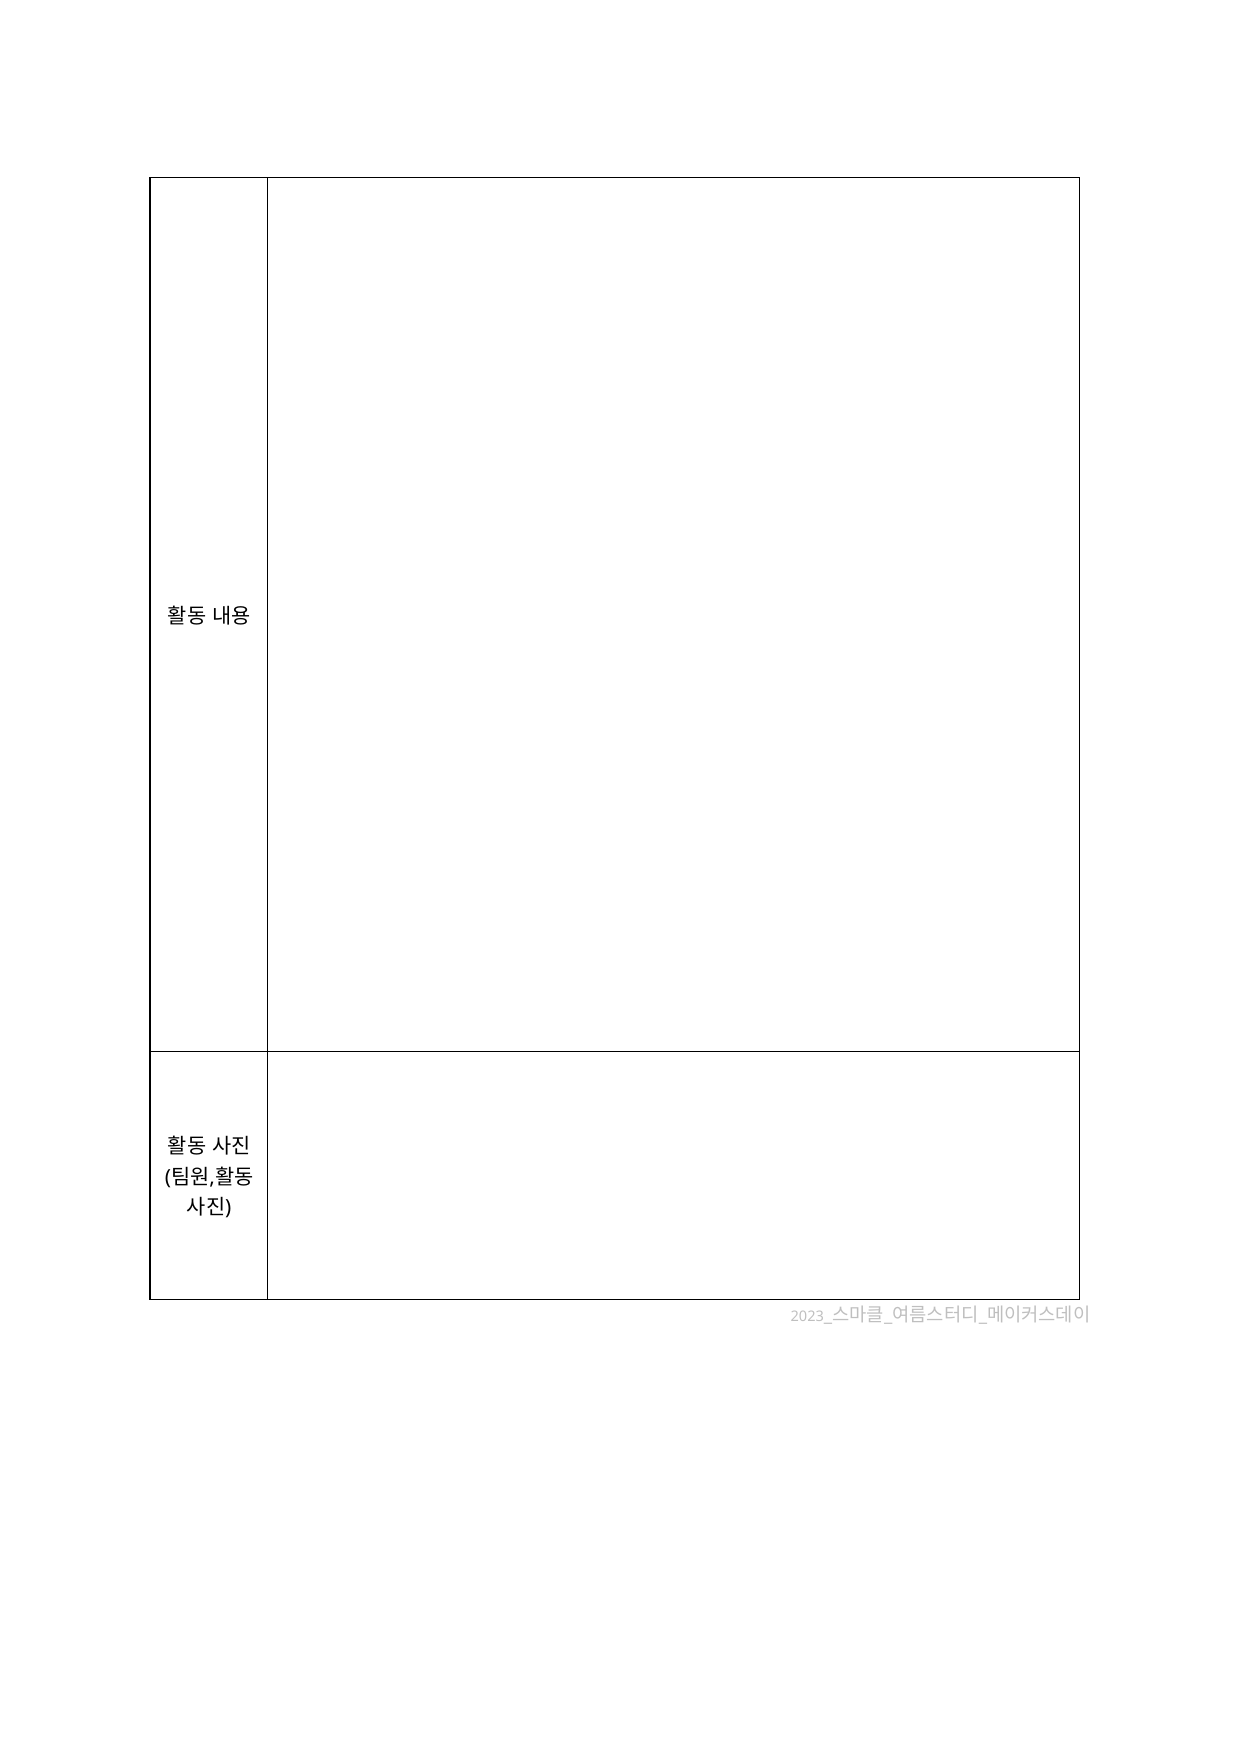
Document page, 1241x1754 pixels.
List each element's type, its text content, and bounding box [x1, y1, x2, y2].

table_cell 활동 사진 (팀원,활동 사진) [151, 1052, 267, 1299]
table_cell [268, 178, 1079, 1051]
text 2023_스마클_여름스터디_메이커스데이 [150, 1300, 1090, 1327]
table_cell 활동 내용 [151, 178, 267, 1051]
table_cell [268, 1052, 1079, 1299]
